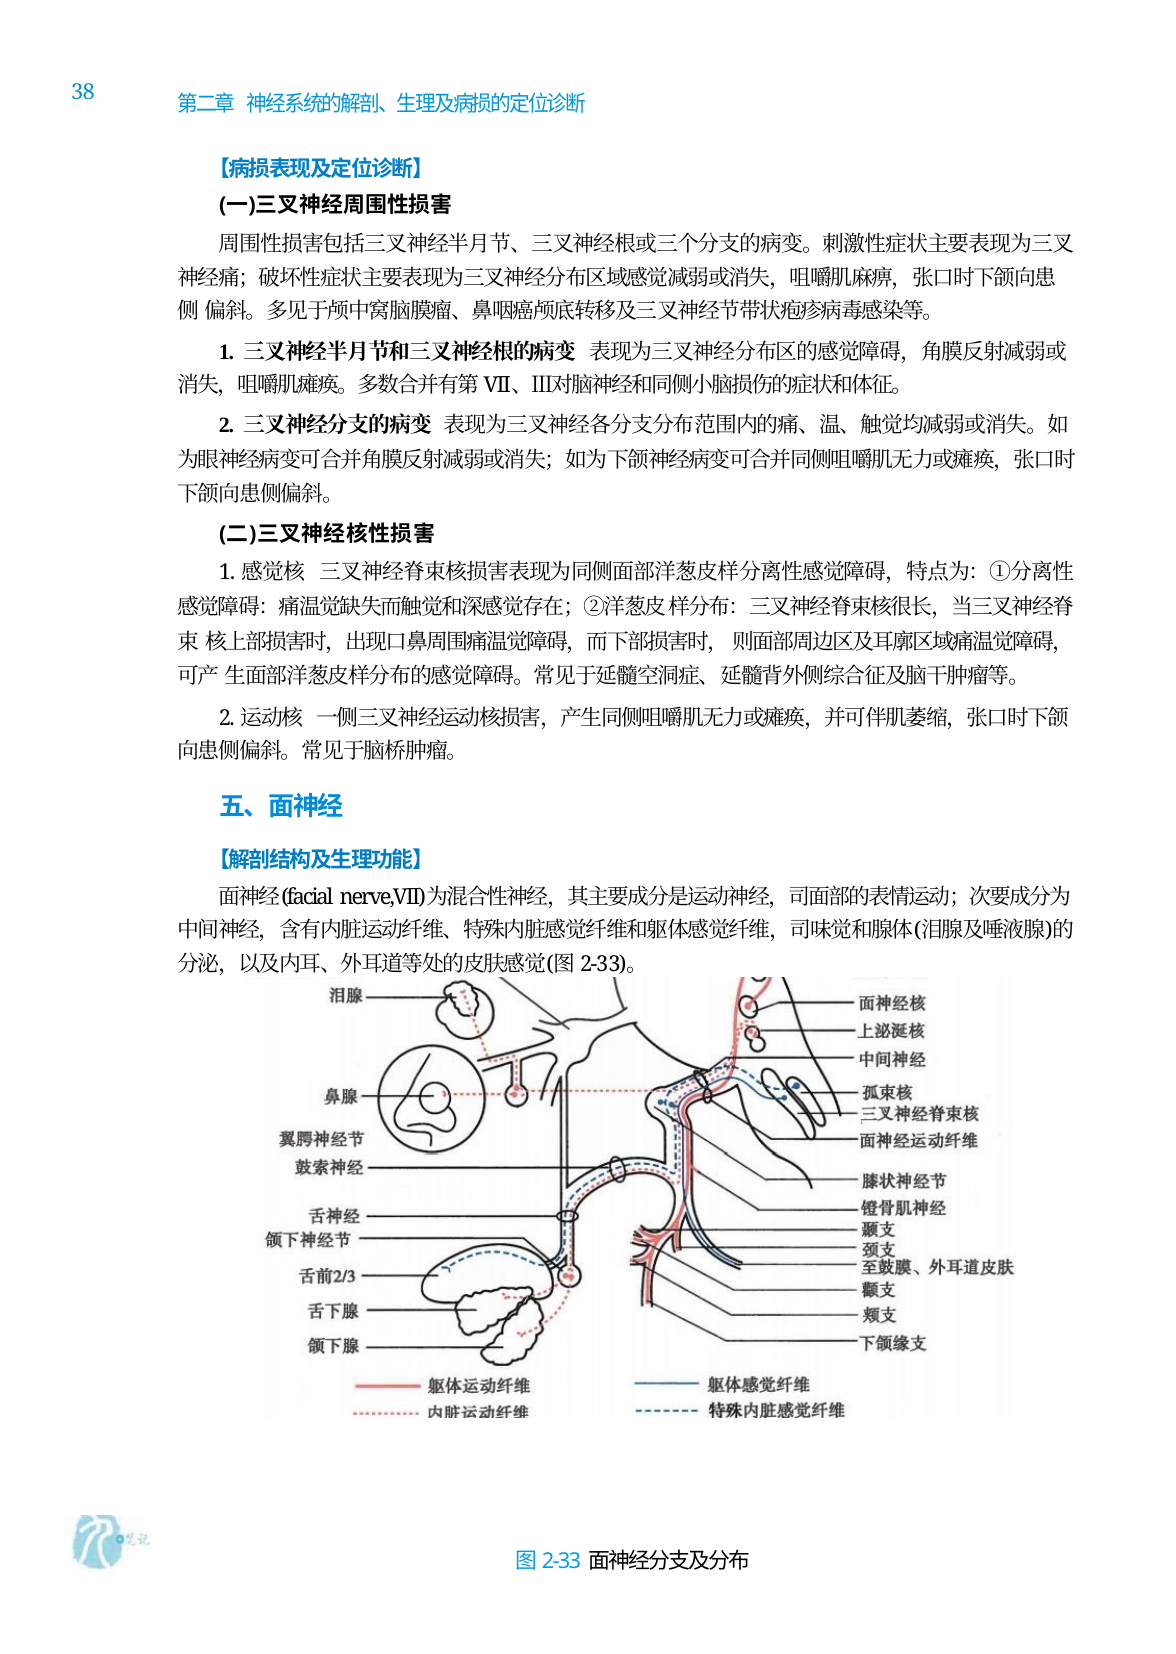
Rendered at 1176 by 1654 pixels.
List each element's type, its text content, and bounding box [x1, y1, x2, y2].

text 面神经(facial nerve,VⅡ)为混合性神经，其主要成分是运动神经，司面部的表情运动；次要成分为 中间神经，含有内脏运动纤维、特殊内脏感觉纤维和躯体感觉纤维，司味觉和腺体(泪腺及唾液腺)的 分泌，以及内耳、外耳道等处的皮肤感觉(图2-33)。 [177, 879, 1076, 977]
picture [244, 977, 1017, 1418]
text 1. 三叉神经半月节和三叉神经根的病变 表现为三叉神经分布区的感觉障碍，角膜反射减弱或 消失，咀嚼肌瘫痪。多数合并有第VⅡ、Ⅲ对脑神经和同侧小脑损伤的症状和体征。 [177, 334, 1073, 399]
text (一)三叉神经周围性损害 [219, 189, 1078, 218]
picture [63, 1515, 152, 1572]
text 【病损表现及定位诊断】 [208, 153, 1078, 182]
text 38 [71, 81, 167, 104]
picture [482, 93, 489, 99]
text 1. 感觉核 三叉神经脊束核损害表现为同侧面部洋葱皮样分离性感觉障碍，特点为：①分离性 感觉障碍：痛温觉缺失而触觉和深感觉存在；②洋葱皮样分布：三叉神经脊束核很长，当三叉神经脊束 核上部损害时，出现口鼻周围痛温觉障碍，而下部损害时，则面部周边区及耳廓区域痛温觉障碍，可产 生面部洋葱皮样分布的感觉障碍。常见于延髓空洞症、延髓背外侧综合征及脑干肿瘤等。 [177, 554, 1075, 690]
text 2. 运动核 一侧三叉神经运动核损害，产生同侧咀嚼肌无力或瘫痪，并可伴肌萎缩，张口时下颌 向患侧偏斜。常见于脑桥肿瘤。 [177, 700, 1075, 764]
text 五、面神经 [219, 787, 1078, 822]
text 2. 三叉神经分支的病变 表现为三叉神经各分支分布范围内的痛、温、触觉均减弱或消失。如 为眼神经病变可合并角膜反射减弱或消失；如为下颌神经病变可合并同侧咀嚼肌无力或瘫痪，张口时 下颌向患侧偏斜。 [177, 407, 1078, 507]
picture [457, 95, 463, 103]
text 【解剖结构及生理功能】 [208, 844, 1078, 873]
text (二)三叉神经核性损害 [219, 518, 1078, 547]
text 图2-33 面神经分支及分布 [515, 1545, 1078, 1574]
picture [342, 104, 350, 112]
text 第二章 神经系统的解剖、生理及病损的定位诊断 [177, 88, 1078, 117]
text 周围性损害包括三叉神经半月节、三叉神经根或三个分支的病变。刺激性症状主要表现为三叉 神经痛；破坏性症状主要表现为三叉神经分布区域感觉减弱或消失，咀嚼肌麻痹，张口时下颌向患侧 偏斜。多见于颅中窝脑膜瘤、鼻咽癌颅底转移及三叉神经节带状疱疹病毒感染等。 [177, 226, 1075, 325]
